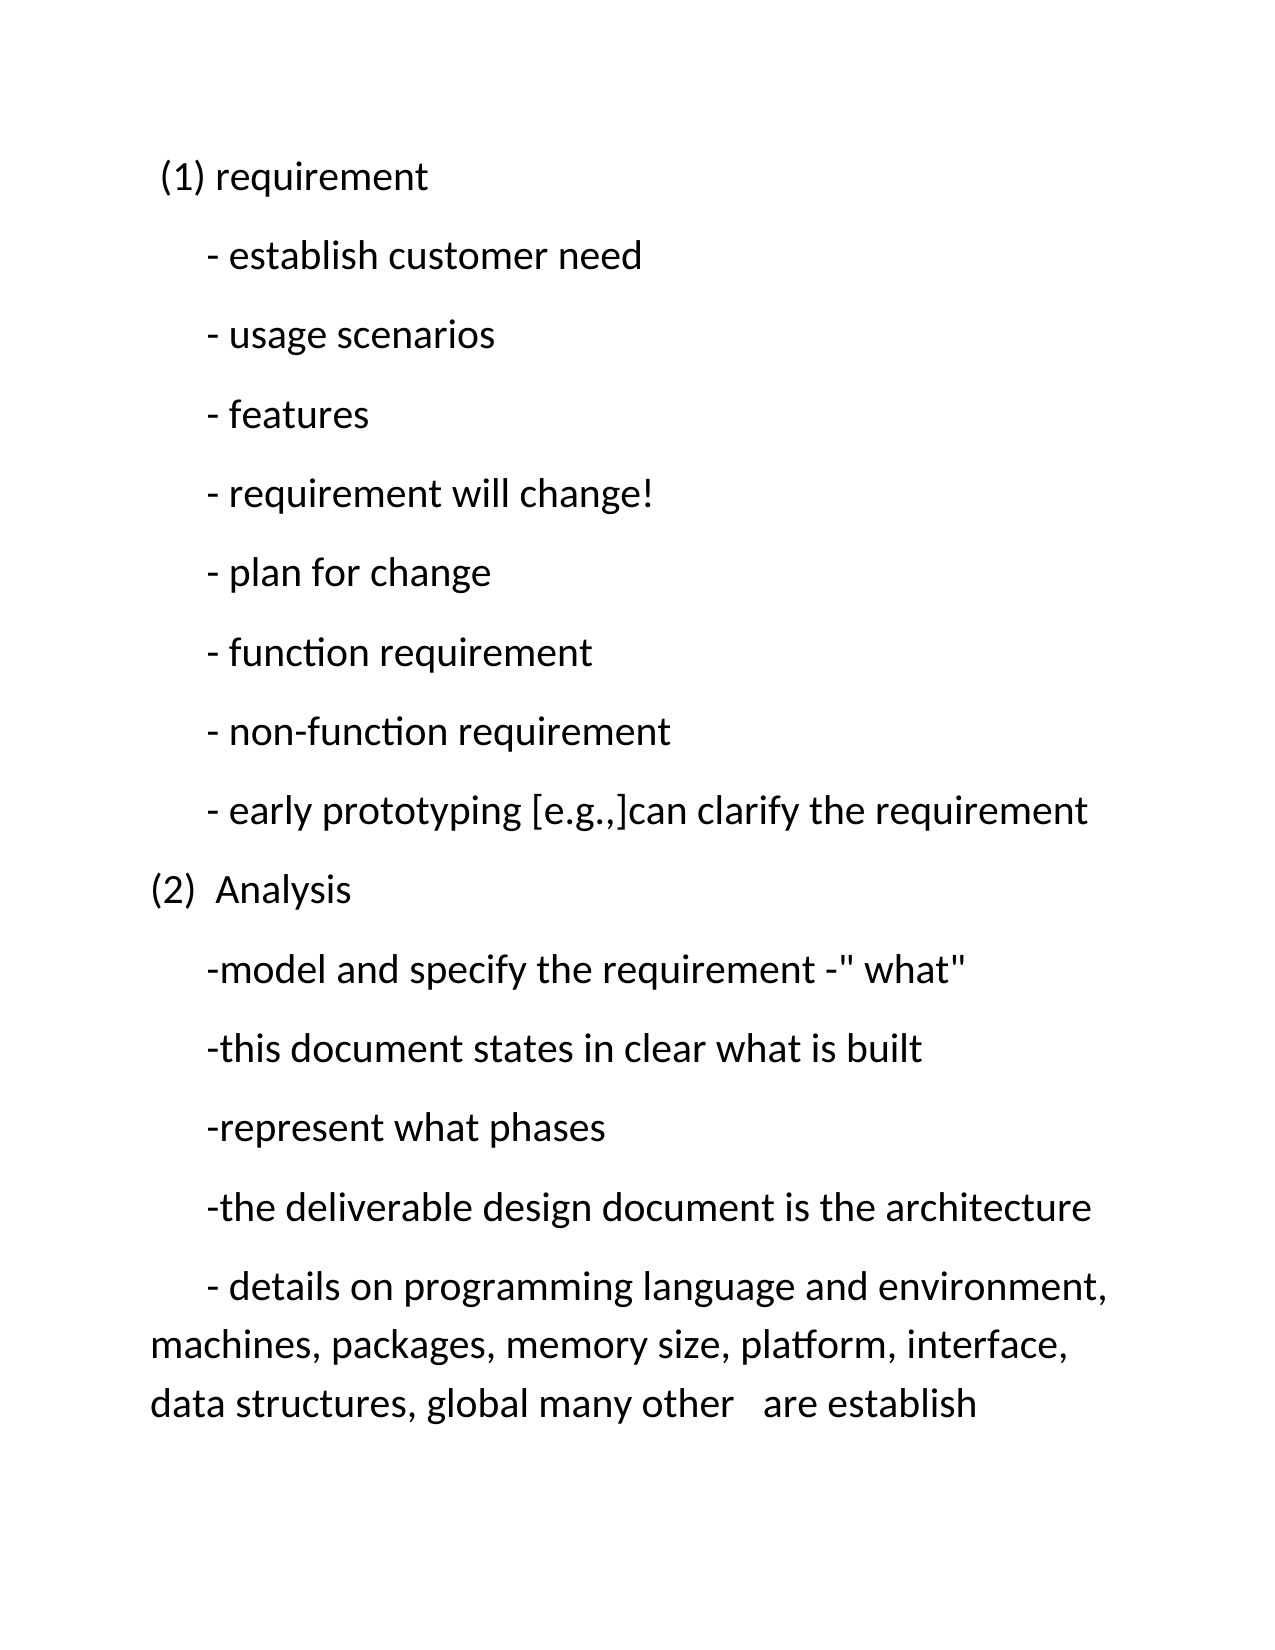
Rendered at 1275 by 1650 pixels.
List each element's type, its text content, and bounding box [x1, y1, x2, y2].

text - features [150, 388, 1125, 439]
text (1) requirement [150, 150, 1125, 201]
text - requirement will change! [150, 467, 1125, 518]
text - plan for change [150, 546, 1125, 597]
text -this document states in clear what is built [150, 1022, 1125, 1073]
text -represent what phases [150, 1101, 1125, 1152]
text - early prototyping [e.g.,]can clarify the requirement [150, 784, 1125, 835]
text - establish customer need [150, 229, 1125, 280]
text - details on programming language and environment, machines, packages, memory size, platform, interface, data structures, global many other are establish [150, 1260, 1125, 1427]
text - function requirement [150, 626, 1125, 676]
text -model and specify the requirement -" what" [150, 943, 1125, 993]
text - non-function requirement [150, 705, 1125, 756]
text - usage scenarios [150, 308, 1125, 359]
text -the deliverable design document is the architecture [150, 1181, 1125, 1231]
text (2) Analysis [150, 863, 1125, 914]
